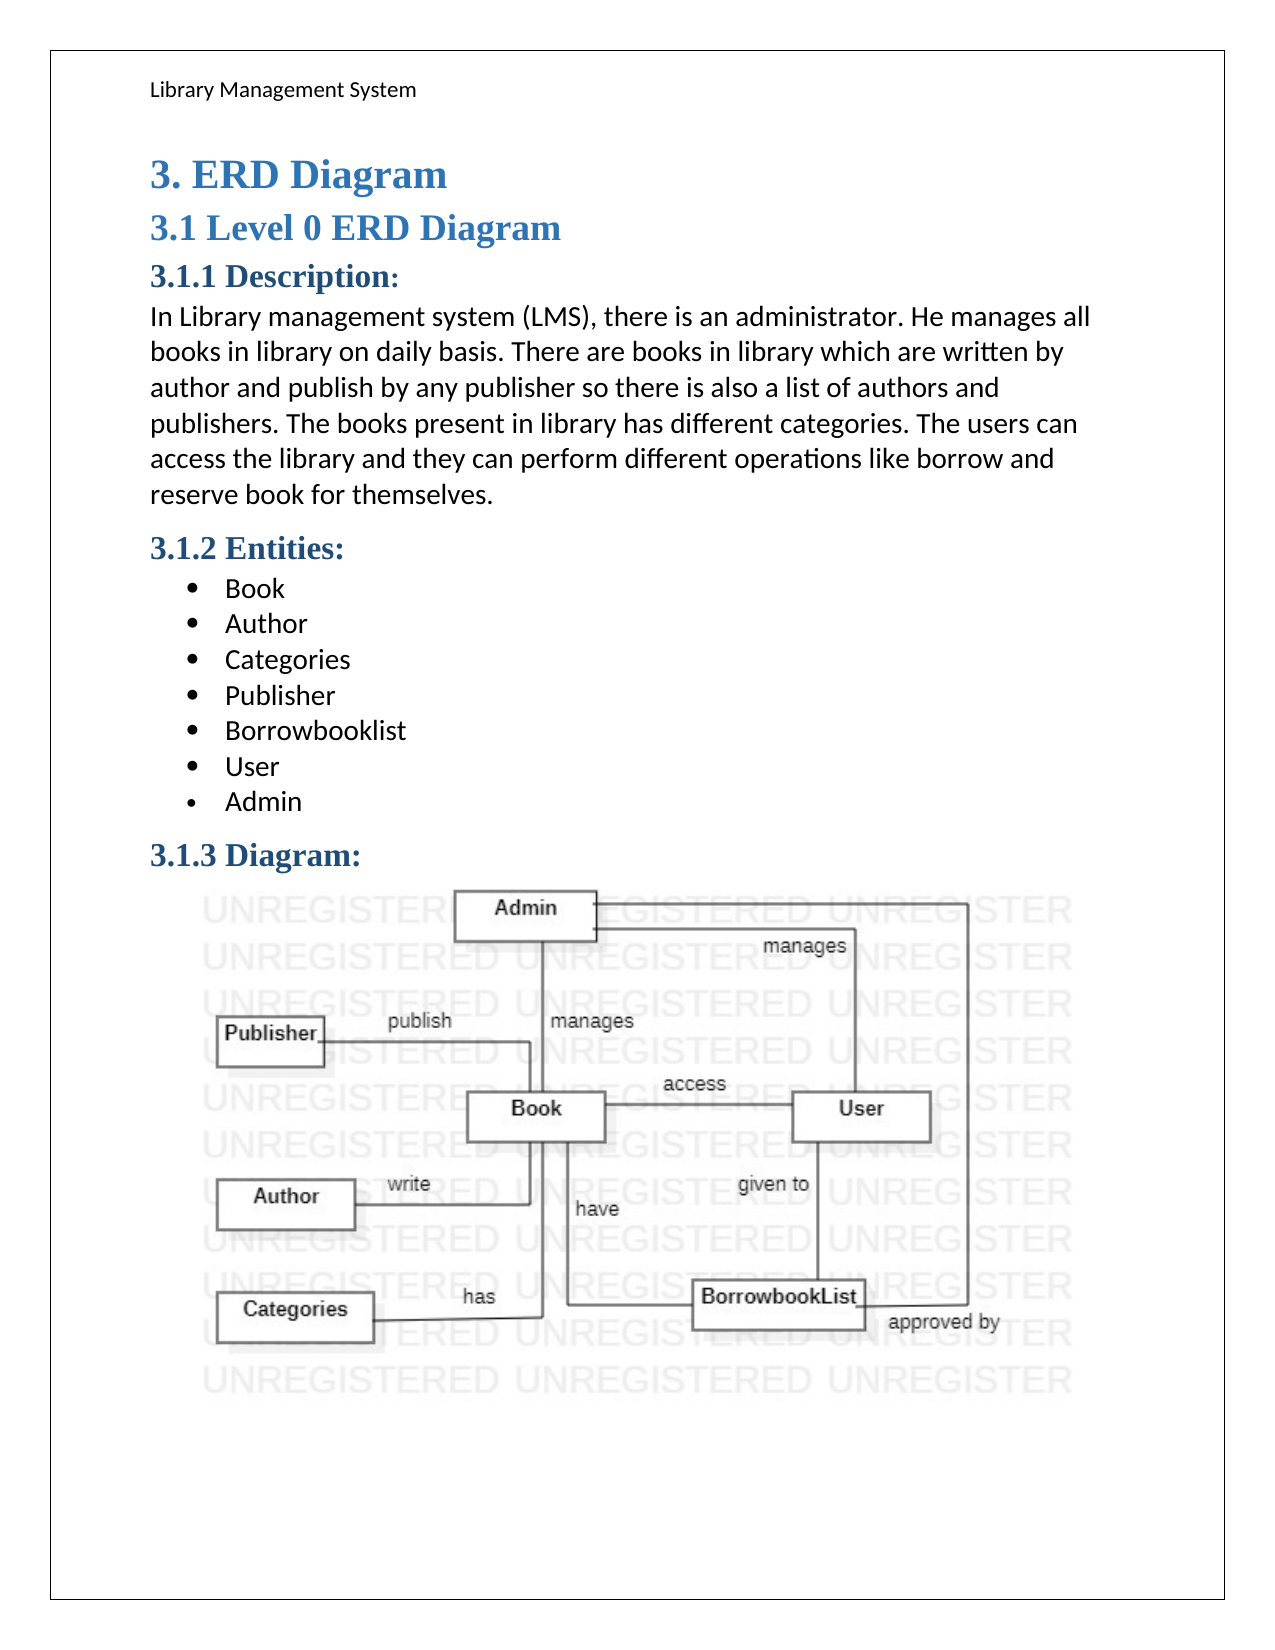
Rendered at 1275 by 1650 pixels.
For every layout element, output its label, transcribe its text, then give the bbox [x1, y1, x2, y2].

list Borrowbooklist [187, 712, 1125, 748]
list Book [187, 570, 1125, 605]
list Publisher [187, 677, 1125, 712]
list User [187, 748, 1125, 783]
text In Library management system (LMS), there is an administrator. He manages all books in library on daily basis. There are books in library which are written by author and publish by any publisher so there is also a list of authors and publishers. The books present in library has different categories. The users can access the library and they can perform different operations like borrow and reserve book for themselves. [150, 298, 1125, 512]
list Categories [187, 641, 1125, 677]
subtitle 3.1.2 Entities: [150, 528, 1125, 567]
subtitle 3.1 Level 0 ERD Diagram [150, 206, 1125, 249]
picture [202, 877, 1073, 1426]
subtitle 3.1.1 Description: [150, 257, 1125, 295]
subtitle 3. ERD Diagram [150, 150, 1125, 198]
list Author [187, 605, 1125, 641]
subtitle 3.1.3 Diagram: [150, 836, 1125, 874]
list Admin [187, 783, 1125, 819]
